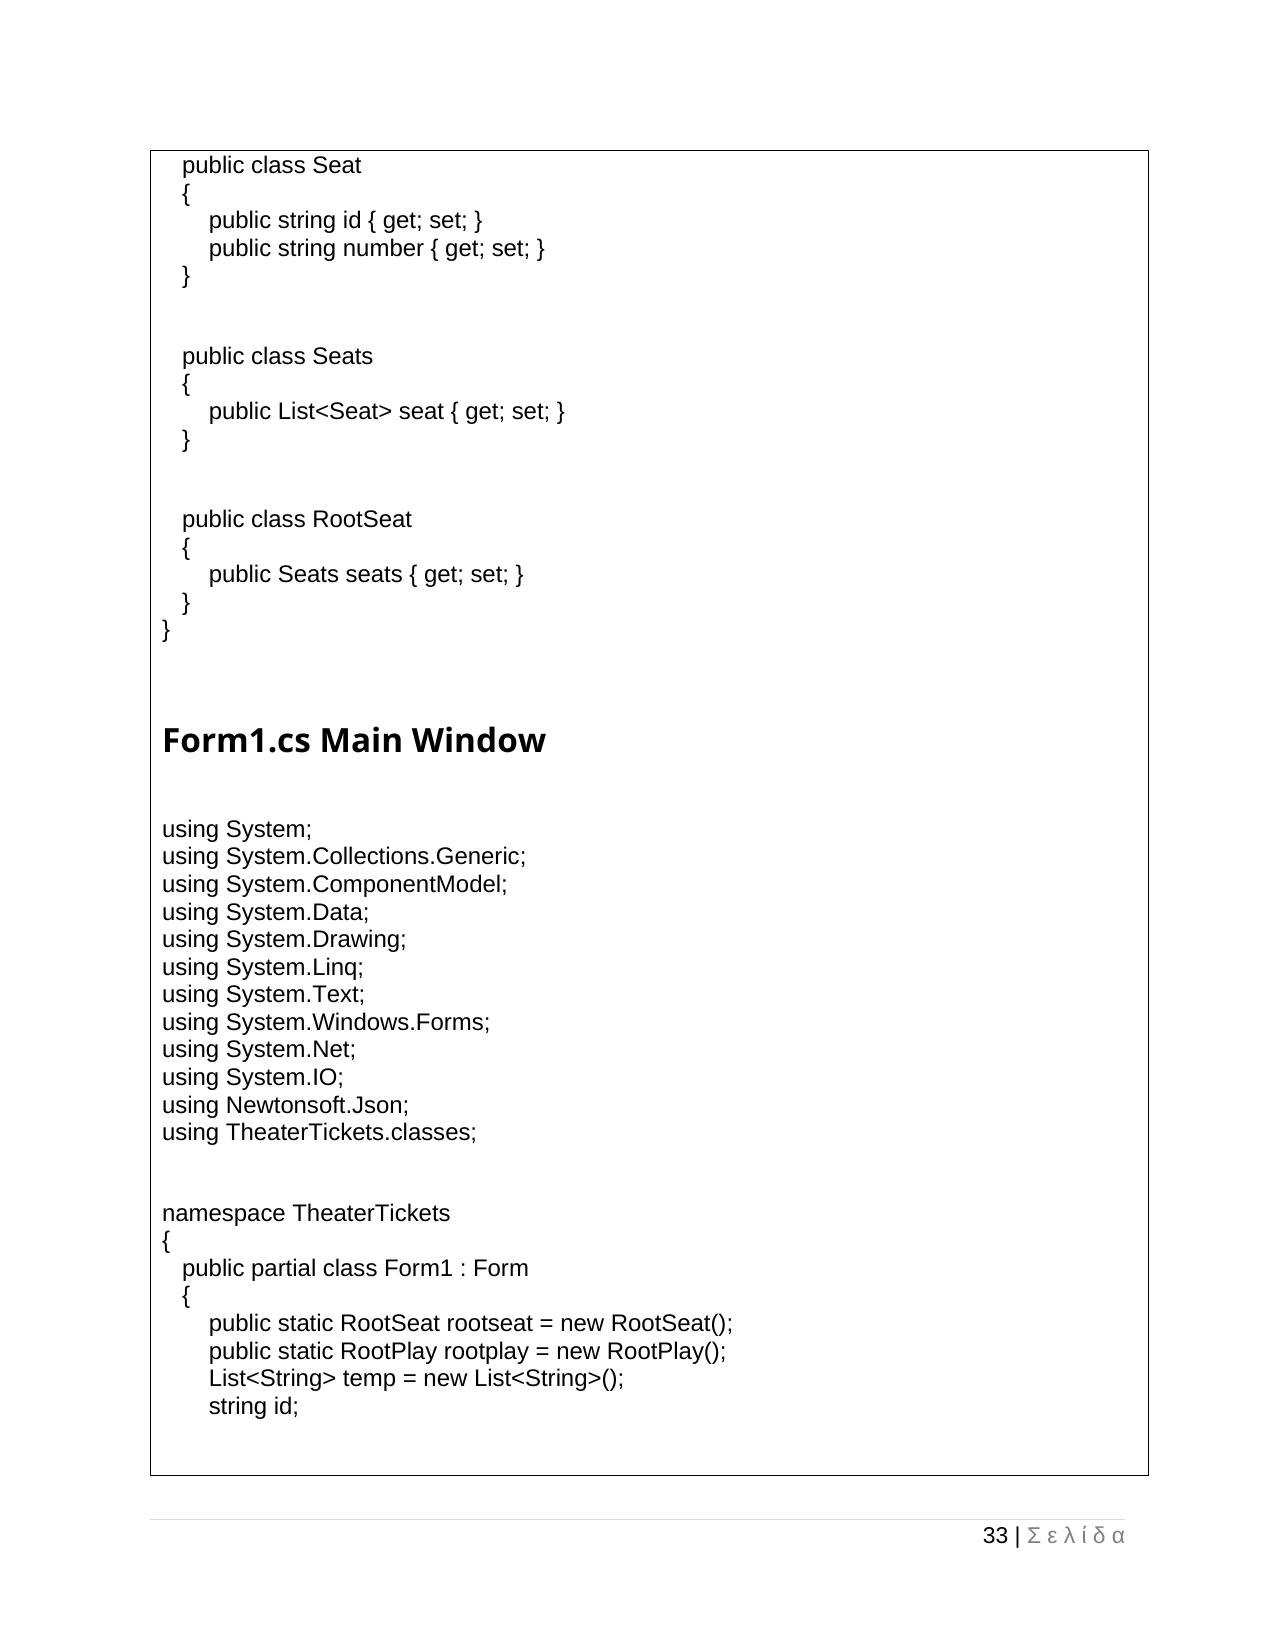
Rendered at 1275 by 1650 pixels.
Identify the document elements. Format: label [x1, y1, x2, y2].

table_header [151, 151, 1148, 1474]
